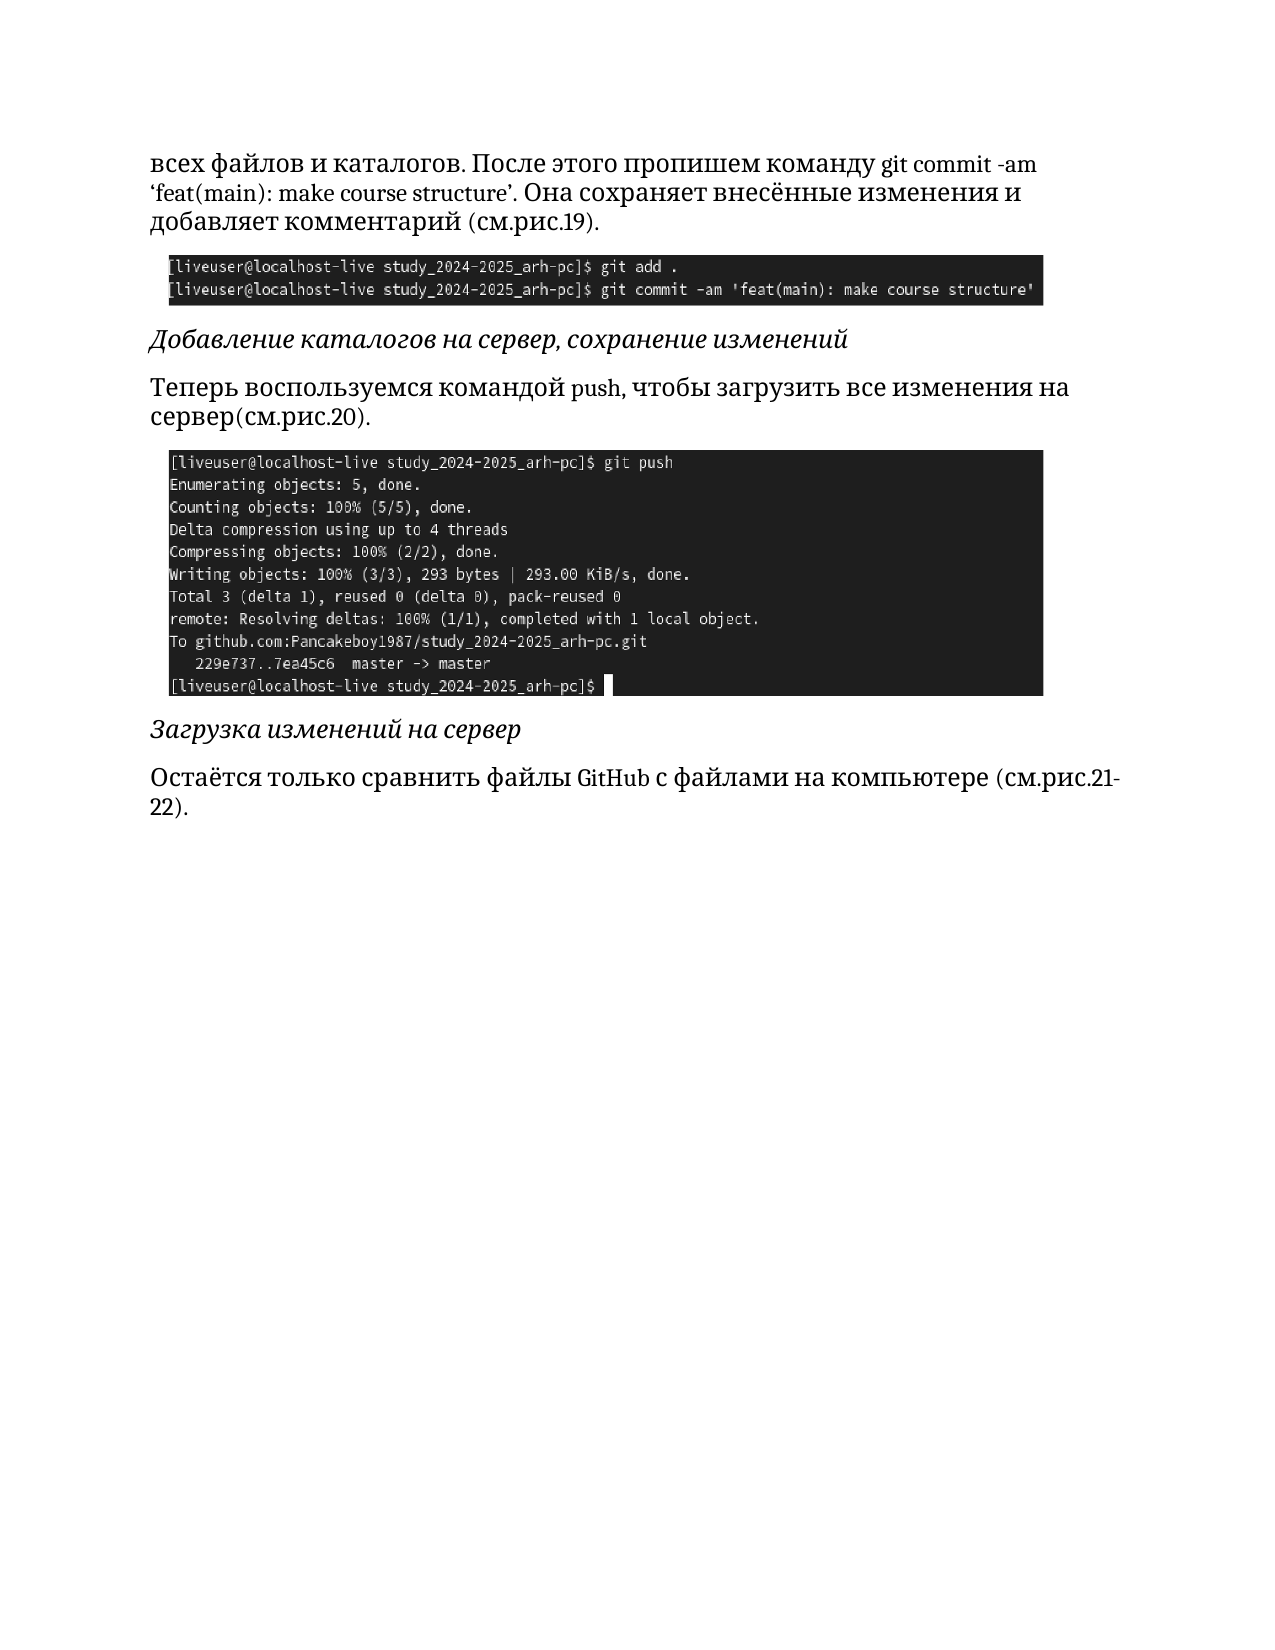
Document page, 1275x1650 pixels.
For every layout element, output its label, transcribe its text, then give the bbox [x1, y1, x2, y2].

text Добавление каталогов на сервер, сохранение изменений [150, 326, 1125, 355]
text Теперь воспользуемся командой push, чтобы загрузить все изменения на сервер(см.рис.20). [150, 374, 1125, 431]
text Остаётся только сравнить файлы GitHub с файлами на компьютере (см.рис.21-22). [150, 764, 1125, 821]
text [150, 150, 1125, 236]
picture [168, 450, 1044, 696]
text Загрузка изменений на сервер [150, 716, 1125, 745]
picture [168, 255, 1044, 306]
